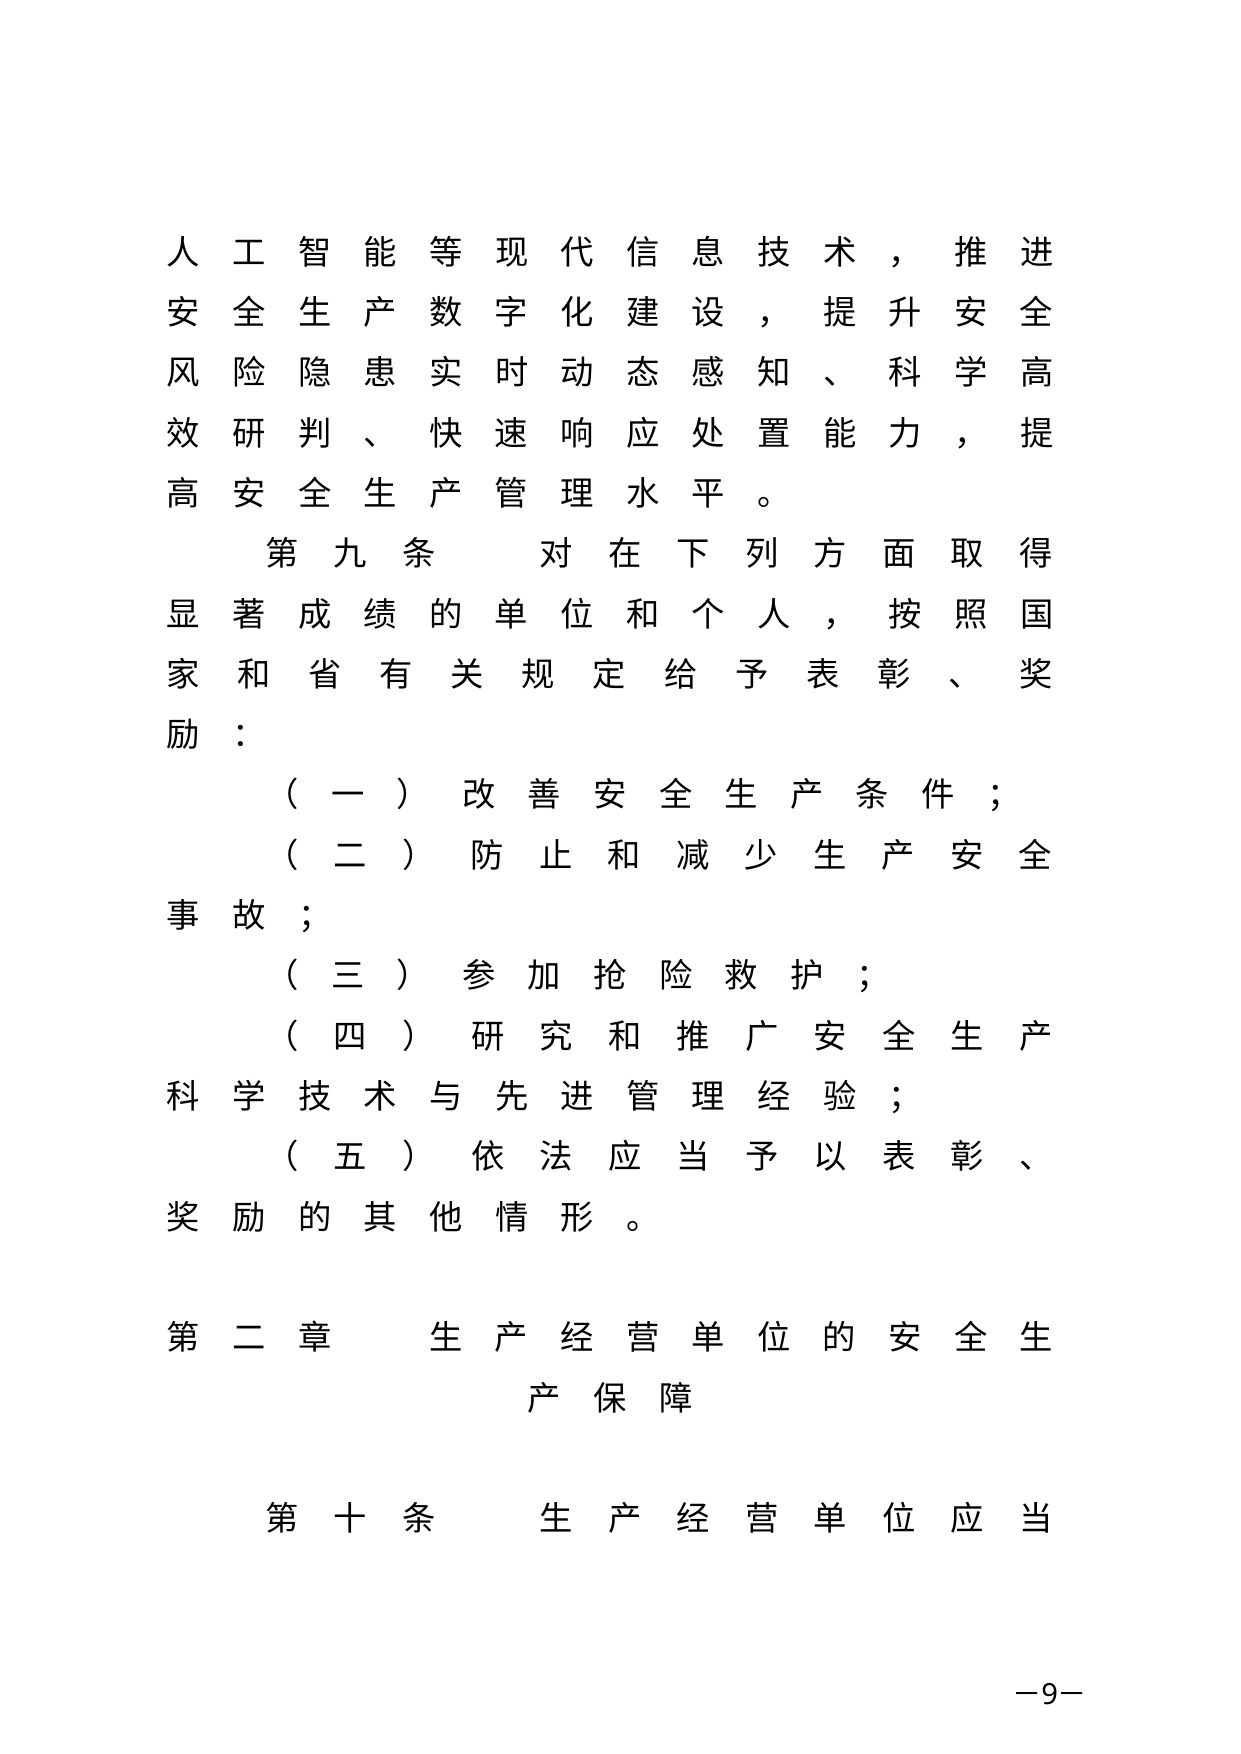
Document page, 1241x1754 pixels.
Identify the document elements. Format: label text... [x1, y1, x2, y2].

text （四）研究和推广安全生产科学技术与先进管理经验； [167, 1003, 1085, 1124]
text （三）参加抢险救护； [167, 943, 1085, 1003]
text 第二章 生产经营单位的安全生产保障 [167, 1305, 1085, 1426]
text （二）防止和减少生产安全事故； [167, 822, 1085, 943]
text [167, 219, 1085, 521]
text （五）依法应当予以表彰、奖励的其他情形。 [167, 1124, 1085, 1245]
text （一）改善安全生产条件； [167, 762, 1085, 822]
text 第九条 对在下列方面取得显著成绩的单位和个人，按照国家和省有关规定给予表彰、奖励： [167, 521, 1085, 762]
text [167, 1486, 1085, 1546]
